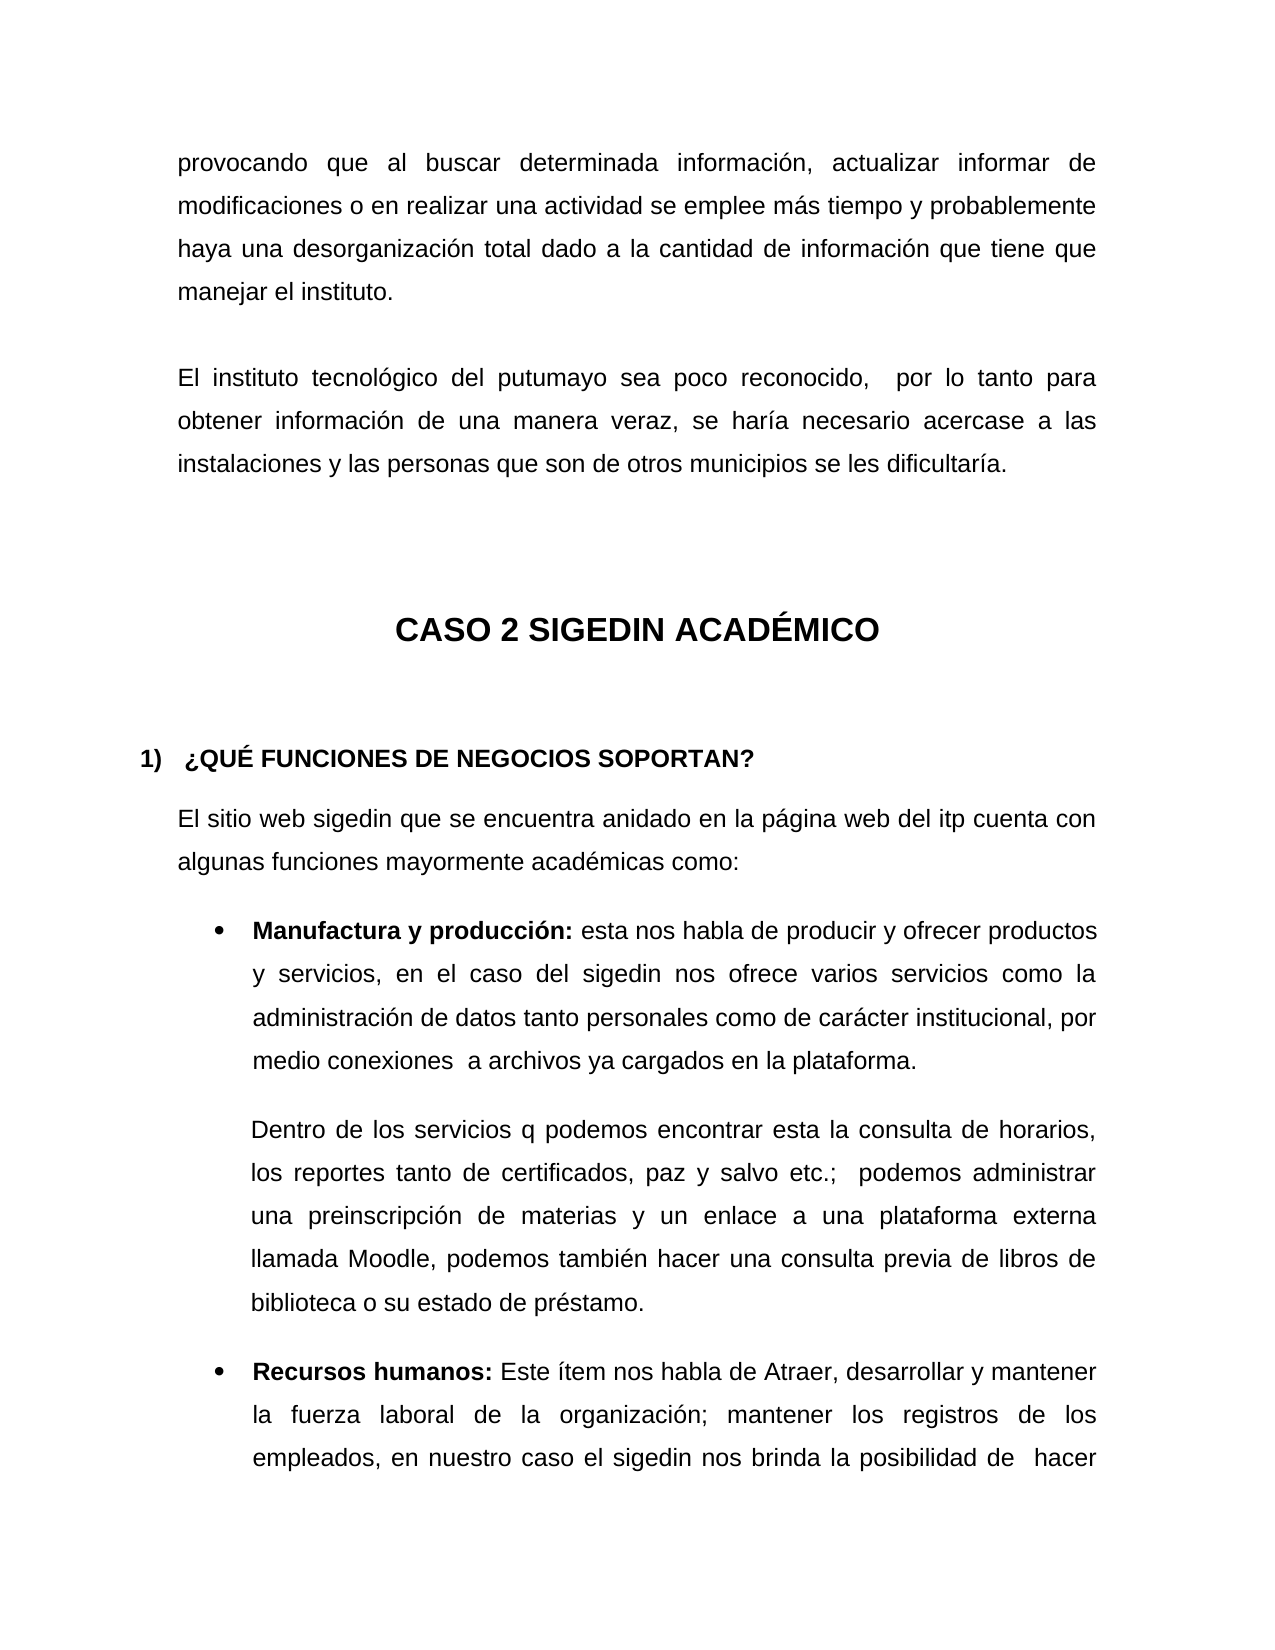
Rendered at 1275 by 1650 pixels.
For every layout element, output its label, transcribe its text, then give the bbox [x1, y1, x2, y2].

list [177, 148, 1098, 306]
list Manufactura y producción: esta nos habla de producir y ofrecer productos y servicios, en el caso del sigedin nos ofrece varios servicios como la administración de datos tanto personales como de carácter institucional, por medio conexiones a archivos ya cargados en la plataforma. [215, 916, 1098, 1074]
list El instituto tecnológico del putumayo sea poco reconocido, por lo tanto para obtener información de una manera veraz, se haría necesario acercase a las instalaciones y las personas que son de otros municipios se les dificultaría. [177, 363, 1098, 478]
text El sitio web sigedin que se encuentra anidado en la página web del itp cuenta con algunas funciones mayormente académicas como: [177, 804, 1098, 876]
list ¿QUÉ FUNCIONES DE NEGOCIOS SOPORTAN? [140, 744, 1098, 773]
text Dentro de los servicios q podemos encontrar esta la consulta de horarios, los reportes tanto de certificados, paz y salvo etc.; podemos administrar una preinscripción de materias y un enlace a una plataforma externa llamada Moodle, podemos también hacer una consulta previa de libros de biblioteca o su estado de préstamo. [251, 1115, 1098, 1316]
text CASO 2 SIGEDIN ACADÉMICO [177, 610, 1098, 648]
